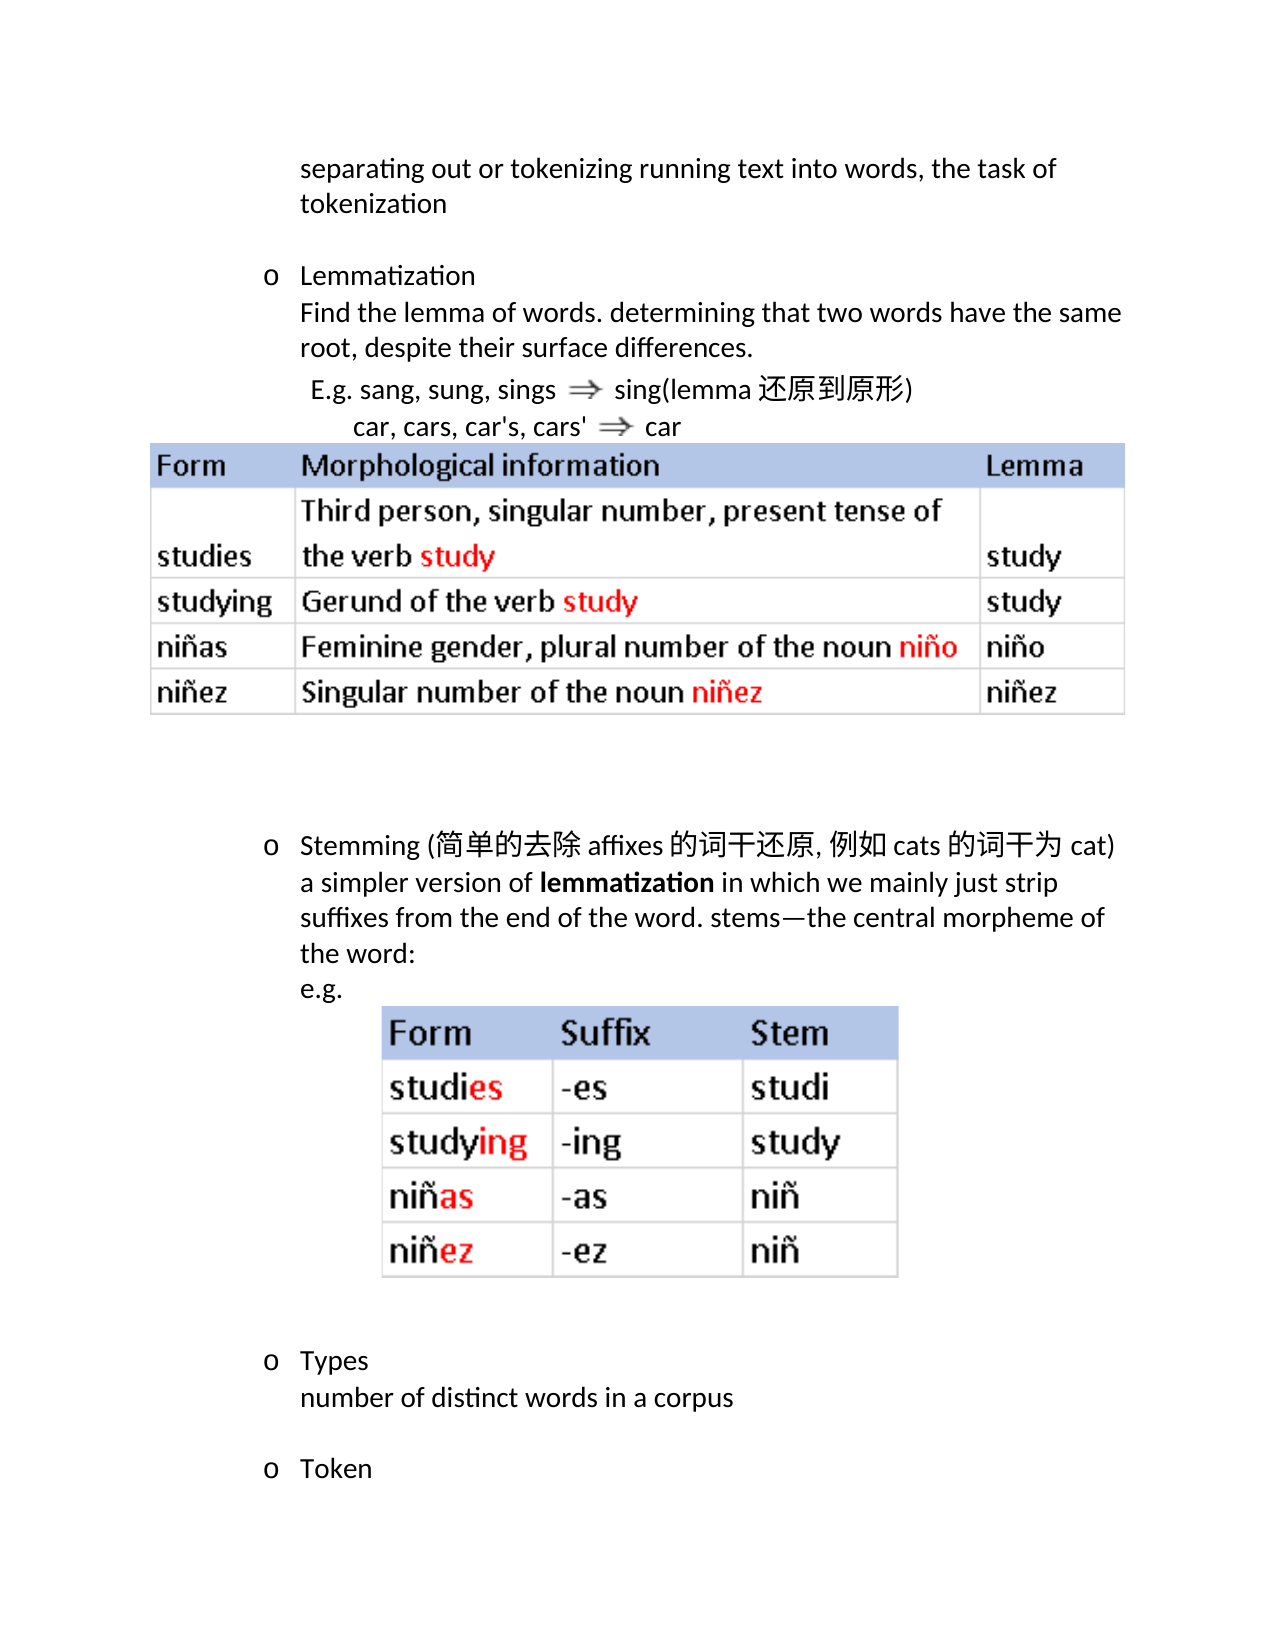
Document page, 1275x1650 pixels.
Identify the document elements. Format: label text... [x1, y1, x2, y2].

picture [593, 407, 639, 436]
list Find the lemma of words. determining that two words have the same root, despite their surface differences. [300, 294, 1125, 365]
list number of distinct words in a corpus [300, 1379, 1125, 1415]
list a simpler version of lemmatization in which we mainly just strip suffixes from the end of the word. stems—the central morpheme of the word: [300, 864, 1125, 971]
list e.g. [300, 971, 1125, 1006]
picture [381, 1006, 899, 1278]
list Types [262, 1342, 1125, 1379]
list E.g. sang, sung, sings sing(lemma 还原到原形) [225, 365, 1125, 407]
list Lemmatization [262, 257, 1125, 294]
text car, cars, car's, cars' car [150, 407, 1125, 443]
list Token [262, 1450, 1125, 1487]
list separating out or tokenizing running text into words, the task of tokenization [300, 150, 1125, 221]
picture [563, 370, 608, 399]
list Stemming (简单的去除affixes的词干还原, 例如cats 的词干为 cat) [262, 821, 1125, 864]
picture [150, 443, 1125, 715]
